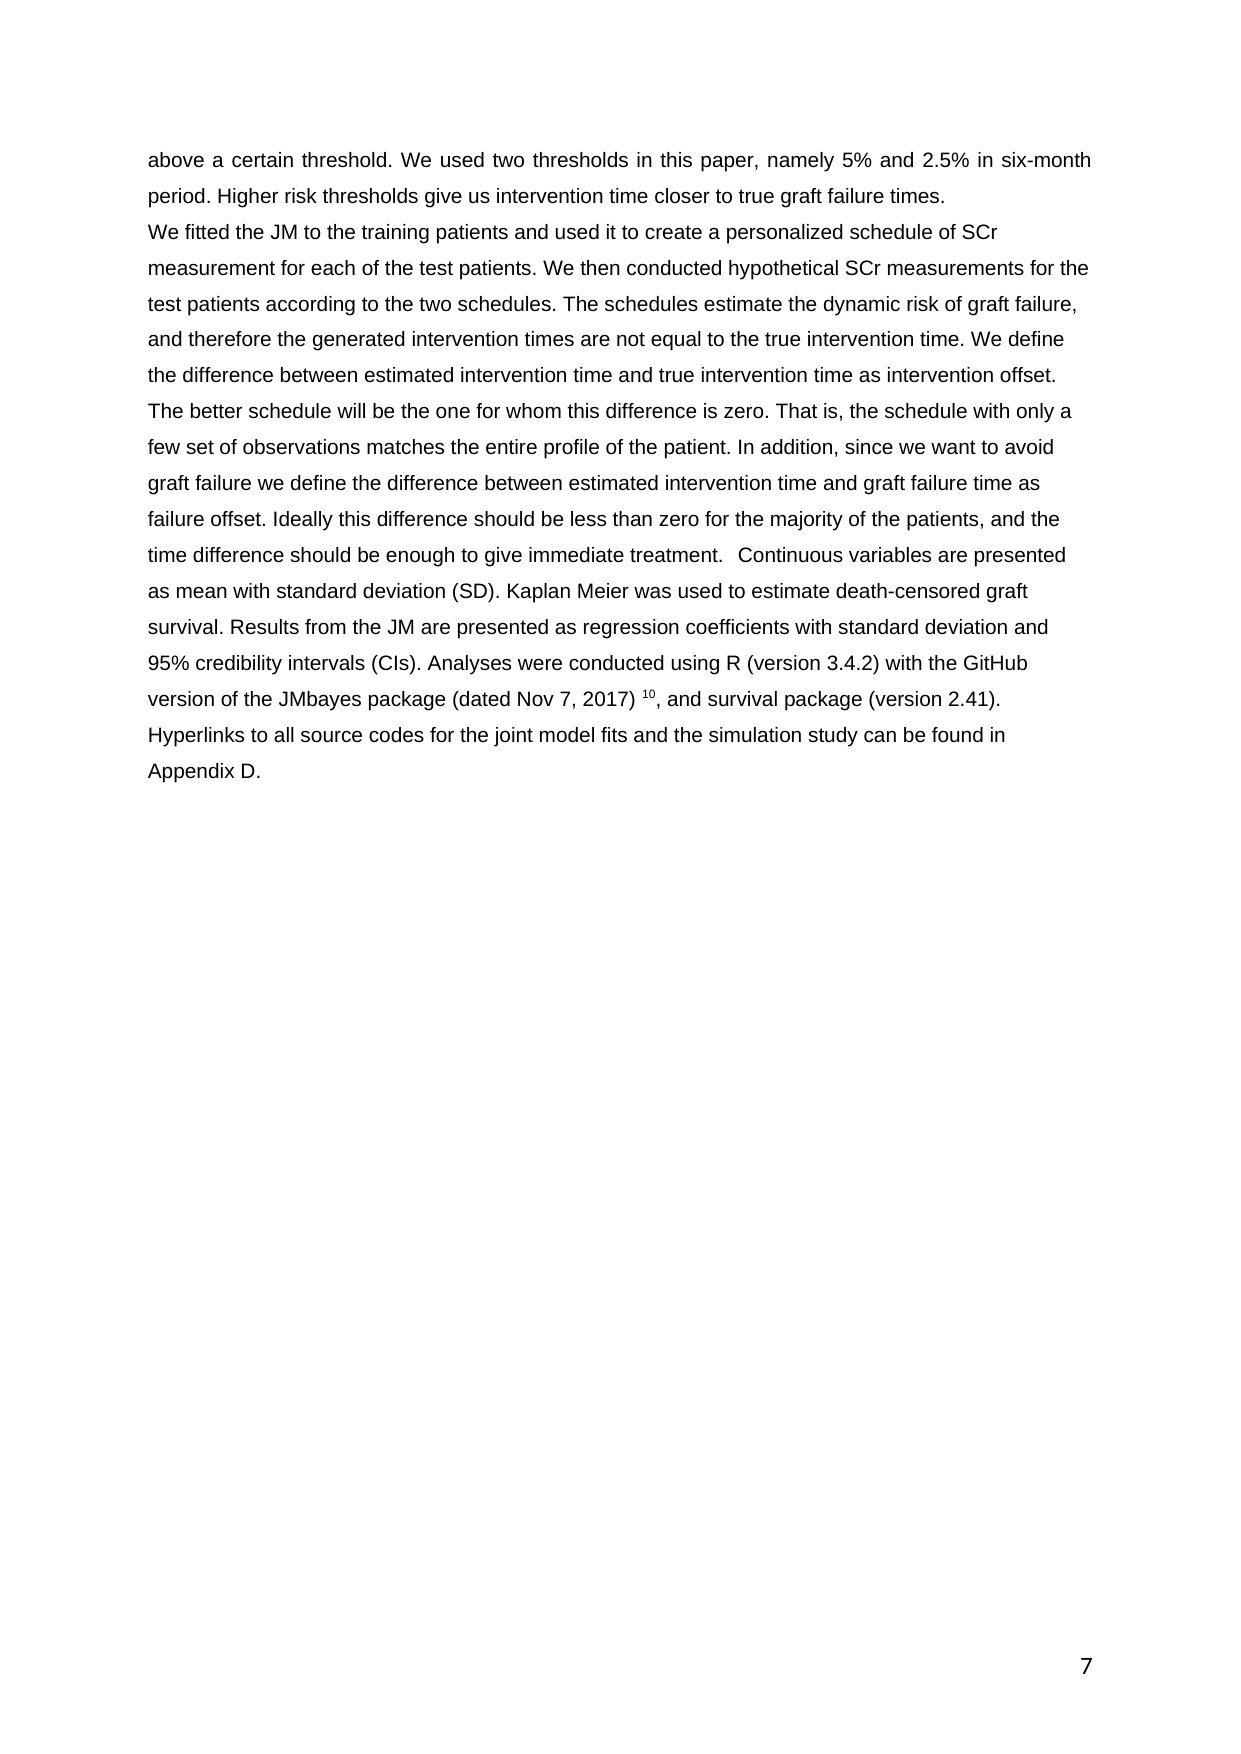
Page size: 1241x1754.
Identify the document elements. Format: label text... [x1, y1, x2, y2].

text We fitted the JM to the training patients and used it to create a personalized schedule of SCr measurement for each of the test patients. We then conducted hypothetical SCr measurements for the test patients according to the two schedules. The schedules estimate the dynamic risk of graft failure, and therefore the generated intervention times are not equal to the true intervention time. We define the difference between estimated intervention time and true intervention time as intervention offset. The better schedule will be the one for whom this difference is zero. That is, the schedule with only a few set of observations matches the entire profile of the patient. In addition, since we want to avoid graft failure we define the difference between estimated intervention time and graft failure time as failure offset. Ideally this difference should be less than zero for the majority of the patients, and the time difference should be enough to give immediate treatment. Continuous variables are presented as mean with standard deviation (SD). Kaplan Meier was used to estimate death-censored graft survival. Results from the JM are presented as regression coefficients with standard deviation and 95% credibility intervals (CIs). Analyses were conducted using R (version 3.4.2) with the GitHub version of the JMbayes package (dated Nov 7, 2017) 10, and survival package (version 2.41). Hyperlinks to all source codes for the joint model fits and the simulation study can be found in Appendix D. [148, 219, 1093, 782]
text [148, 148, 1093, 207]
